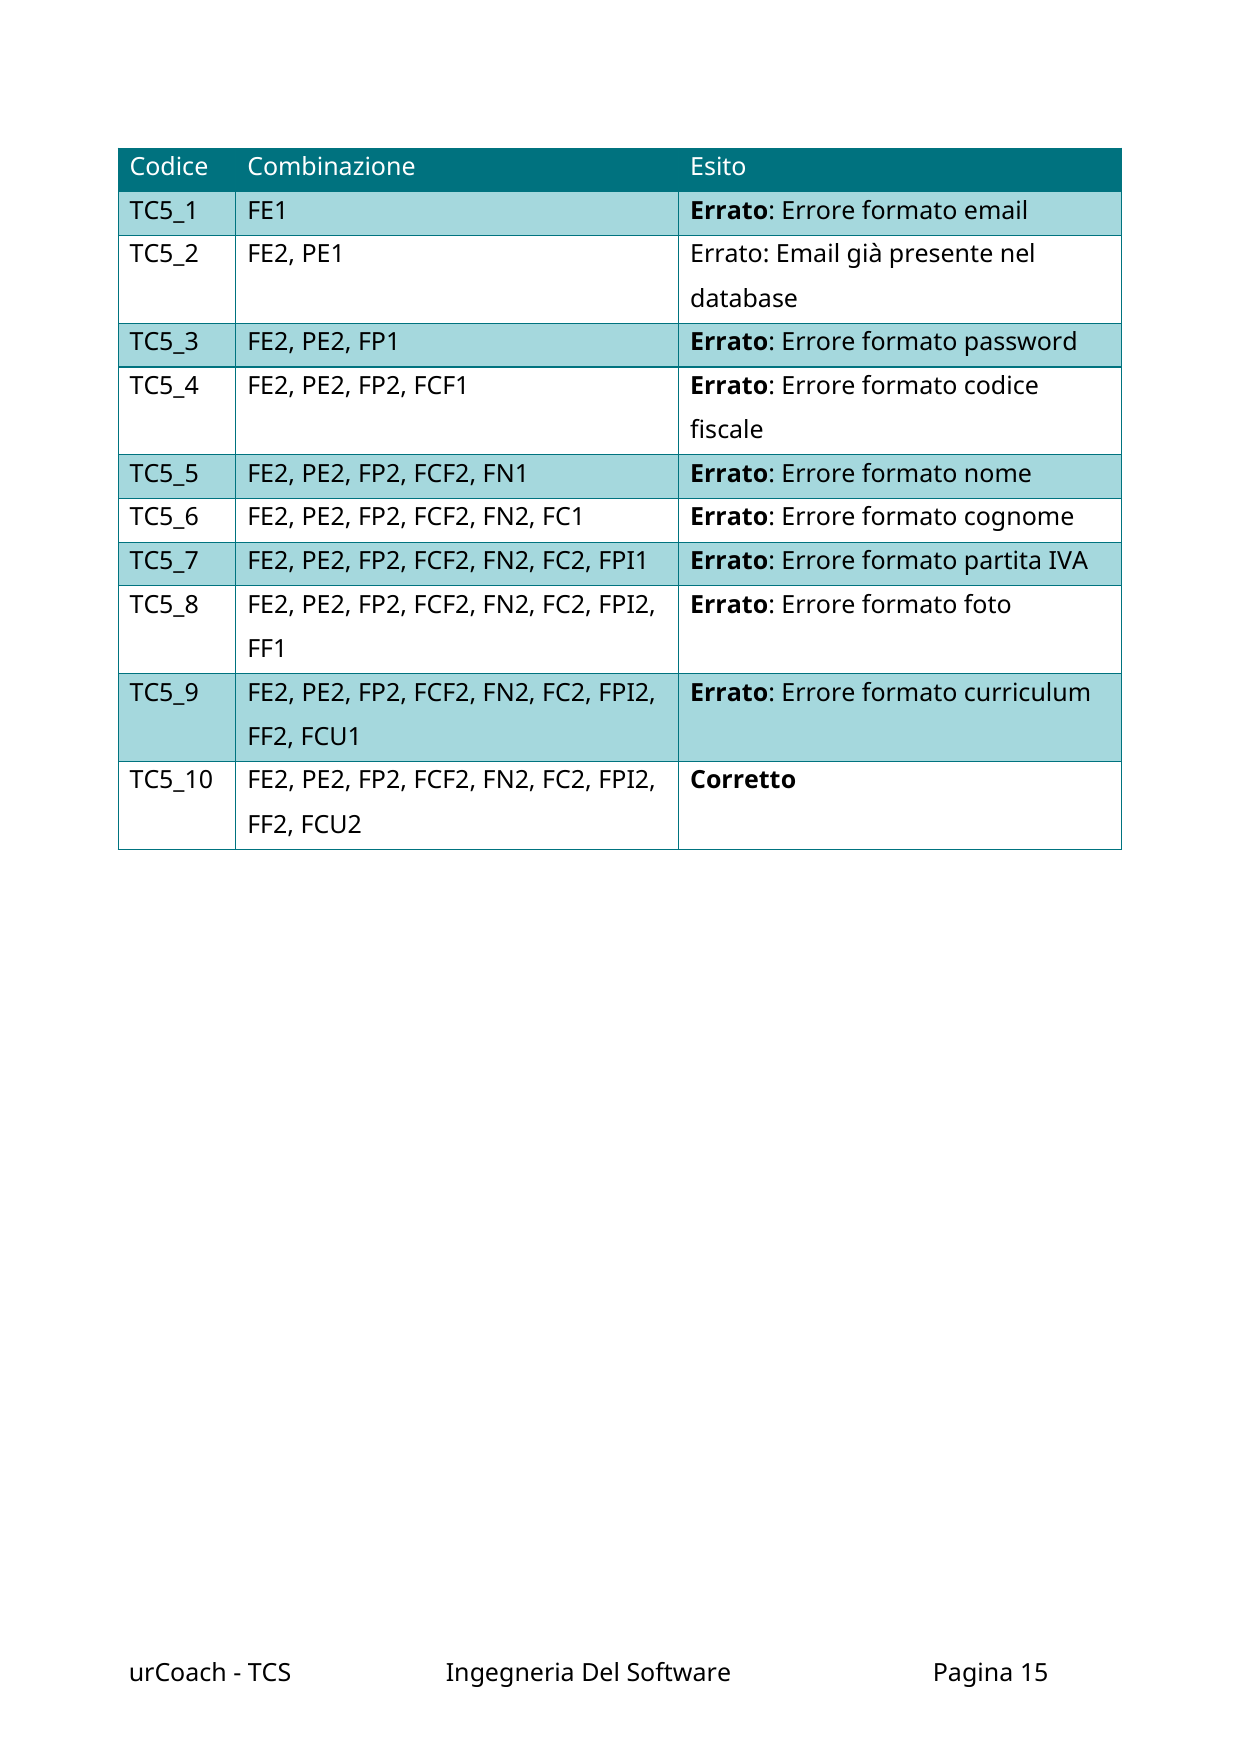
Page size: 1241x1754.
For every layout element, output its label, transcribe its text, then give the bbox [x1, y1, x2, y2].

table_cell FE2, PE2, FP2, FCF2, FN2, FC2, FPI2, FF1 [236, 586, 678, 673]
table_cell Errato: Errore formato partita IVA [679, 543, 1121, 585]
table_cell FE2, PE2, FP2, FCF1 [236, 368, 678, 454]
table_cell TC5_10 [119, 762, 235, 849]
table_cell Errato: Errore formato password [679, 324, 1121, 366]
table_cell TC5_9 [119, 674, 235, 761]
table_cell FE2, PE2, FP2, FCF2, FN2, FC2, FPI2, FF2, FCU1 [236, 674, 678, 761]
table_cell FE2, PE2, FP2, FCF2, FN2, FC2, FPI1 [236, 543, 678, 585]
table_cell TC5_1 [119, 192, 235, 235]
table_cell TC5_6 [119, 499, 235, 542]
table_cell Errato: Errore formato email [679, 192, 1121, 235]
table_cell FE2, PE2, FP2, FCF2, FN2, FC1 [236, 499, 678, 542]
table_cell Errato: Errore formato curriculum [679, 674, 1121, 761]
table_cell Errato: Errore formato cognome [679, 499, 1121, 542]
table_cell TC5_7 [119, 543, 235, 585]
table_cell TC5_4 [119, 368, 235, 454]
table_cell Corretto [679, 762, 1121, 849]
table_header Combinazione [236, 149, 678, 191]
table_cell TC5_5 [119, 455, 235, 498]
table_cell TC5_2 [119, 236, 235, 323]
table_cell FE2, PE2, FP2, FCF2, FN2, FC2, FPI2, FF2, FCU2 [236, 762, 678, 849]
table_cell Errato: Errore formato nome [679, 455, 1121, 498]
table_cell FE2, PE2, FP2, FCF2, FN1 [236, 455, 678, 498]
table_cell Errato: Errore formato codice fiscale [679, 368, 1121, 454]
table_cell Errato: Email già presente nel database [679, 236, 1121, 323]
table_cell TC5_3 [119, 324, 235, 366]
table_header Esito [679, 149, 1121, 191]
table_header Codice [119, 149, 235, 191]
table_cell Errato: Errore formato foto [679, 586, 1121, 673]
table_cell FE1 [236, 192, 678, 235]
table_cell FE2, PE2, FP1 [236, 324, 678, 366]
table_cell FE2, PE1 [236, 236, 678, 323]
table_cell TC5_8 [119, 586, 235, 673]
